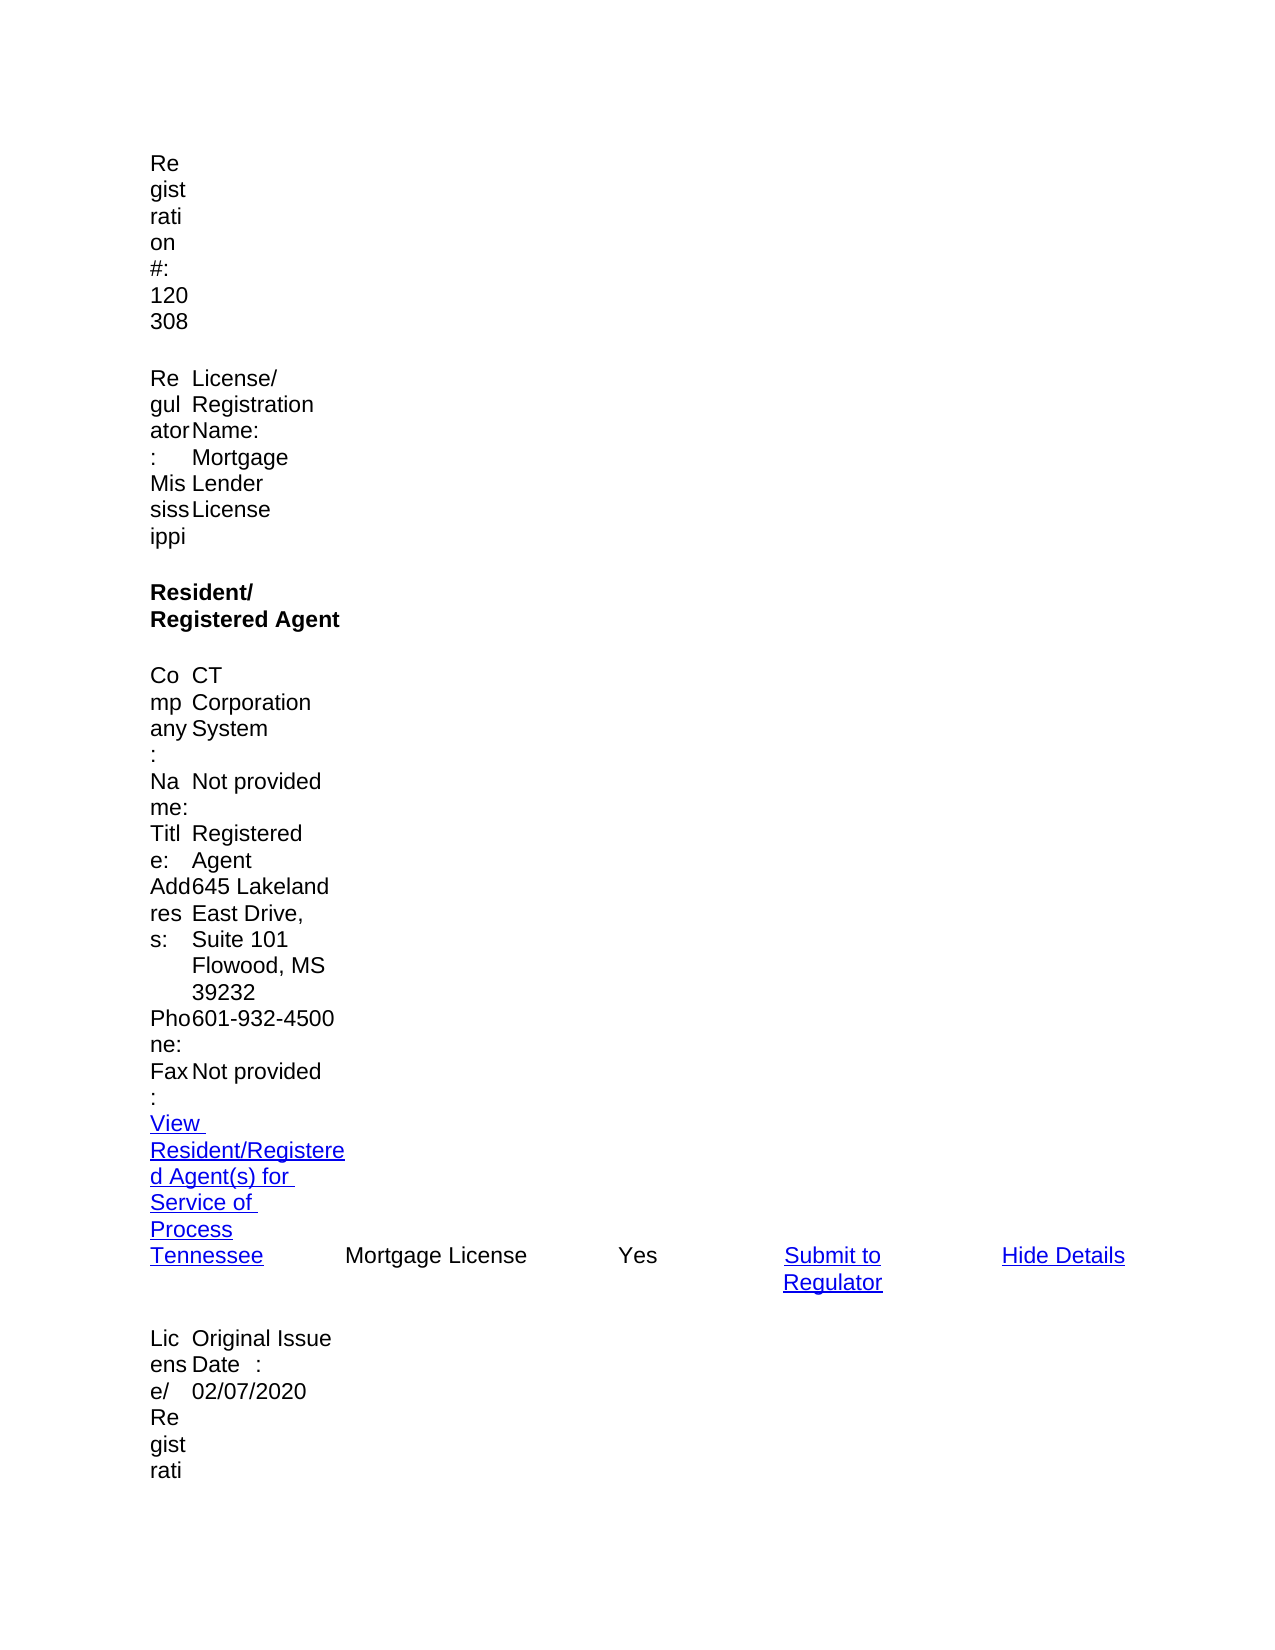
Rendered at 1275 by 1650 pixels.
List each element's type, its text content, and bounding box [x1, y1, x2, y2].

table_cell Yes [540, 1242, 735, 1295]
table_cell Tennessee [150, 1242, 345, 1295]
table_cell [150, 1295, 1125, 1483]
table_cell [150, 150, 1125, 1242]
table_cell Mortgage License [345, 1242, 540, 1295]
table_cell Hide Details [930, 1242, 1125, 1295]
table_cell Submit to Regulator [735, 1242, 930, 1295]
